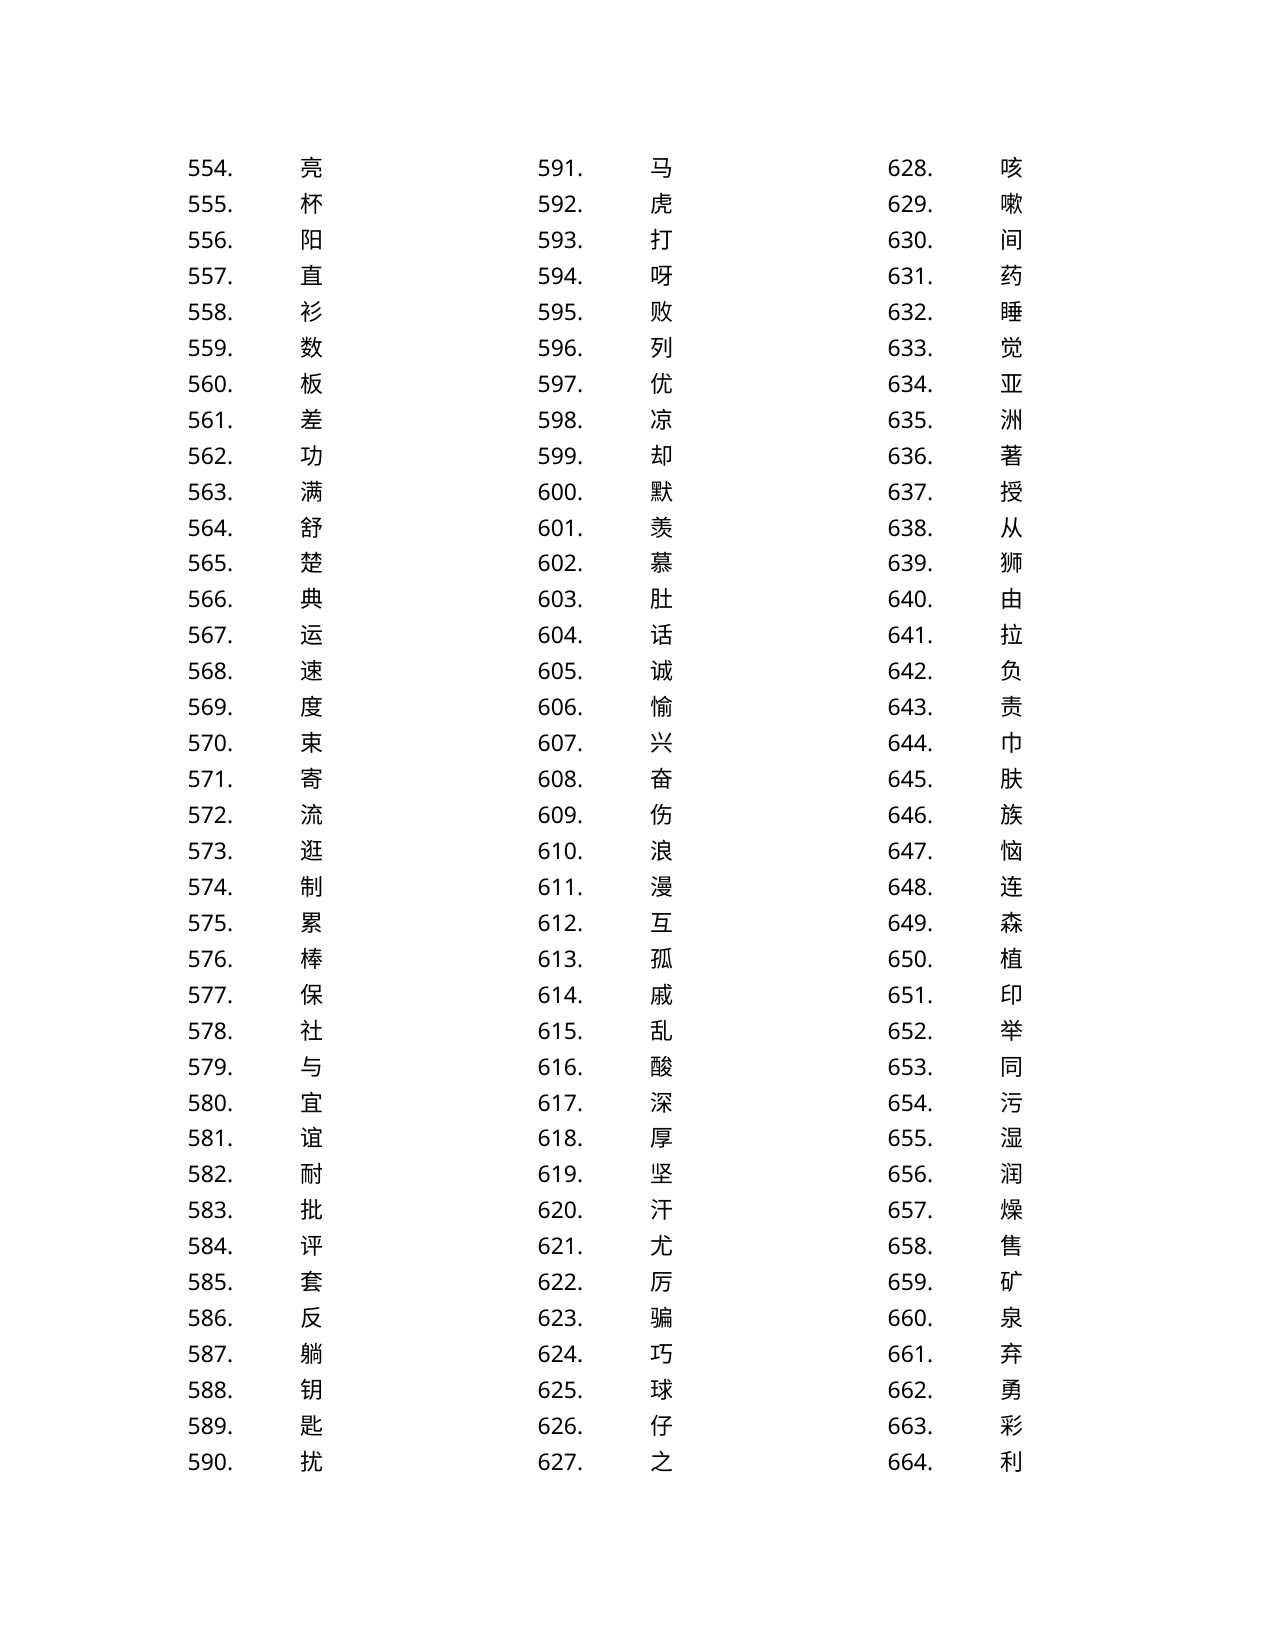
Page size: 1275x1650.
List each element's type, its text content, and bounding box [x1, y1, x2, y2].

list 咳 [887, 150, 1125, 183]
list 泉 [887, 1300, 1125, 1333]
list 功 [187, 437, 425, 471]
list 却 [537, 437, 775, 471]
list 反 [187, 1300, 425, 1333]
list 衫 [187, 294, 425, 327]
list 默 [537, 473, 775, 507]
list 觉 [887, 330, 1125, 363]
list 亮 [187, 150, 425, 183]
list 棒 [187, 941, 425, 974]
list 楚 [187, 545, 425, 579]
list 运 [187, 617, 425, 651]
list 累 [187, 905, 425, 938]
list 厉 [537, 1264, 775, 1297]
list 由 [887, 581, 1125, 614]
list 举 [887, 1012, 1125, 1046]
list 森 [887, 905, 1125, 938]
list 钥 [187, 1372, 425, 1405]
list 睡 [887, 294, 1125, 327]
list 话 [537, 617, 775, 651]
list 舒 [187, 509, 425, 543]
list 优 [537, 366, 775, 399]
list 拉 [887, 617, 1125, 651]
list 湿 [887, 1120, 1125, 1154]
list 骗 [537, 1300, 775, 1333]
list 速 [187, 653, 425, 686]
list 亚 [887, 366, 1125, 399]
list 责 [887, 689, 1125, 722]
list 直 [187, 258, 425, 291]
list 深 [537, 1084, 775, 1118]
list 逛 [187, 833, 425, 866]
list 扰 [187, 1444, 425, 1477]
list 售 [887, 1228, 1125, 1261]
list 之 [537, 1444, 775, 1477]
list 狮 [887, 545, 1125, 579]
list 浪 [537, 833, 775, 866]
list 洲 [887, 402, 1125, 435]
list 弃 [887, 1336, 1125, 1369]
list 兴 [537, 725, 775, 758]
list 尤 [537, 1228, 775, 1261]
list 厚 [537, 1120, 775, 1154]
list 恼 [887, 833, 1125, 866]
list 从 [887, 509, 1125, 543]
list 负 [887, 653, 1125, 686]
list 酸 [537, 1048, 775, 1082]
list 球 [537, 1372, 775, 1405]
list 巧 [537, 1336, 775, 1369]
list 印 [887, 977, 1125, 1010]
list 差 [187, 402, 425, 435]
list 奋 [537, 761, 775, 794]
list 仔 [537, 1408, 775, 1441]
list 利 [887, 1444, 1125, 1477]
list 宜 [187, 1084, 425, 1118]
list 戚 [537, 977, 775, 1010]
list 评 [187, 1228, 425, 1261]
list 坚 [537, 1156, 775, 1189]
list 诚 [537, 653, 775, 686]
list 肤 [887, 761, 1125, 794]
list 植 [887, 941, 1125, 974]
list 巾 [887, 725, 1125, 758]
list 板 [187, 366, 425, 399]
list 著 [887, 437, 1125, 471]
list 匙 [187, 1408, 425, 1441]
list 矿 [887, 1264, 1125, 1297]
list 汗 [537, 1192, 775, 1226]
list 满 [187, 473, 425, 507]
list 污 [887, 1084, 1125, 1118]
list 阳 [187, 222, 425, 255]
list 虎 [537, 186, 775, 219]
list 羡 [537, 509, 775, 543]
list 谊 [187, 1120, 425, 1154]
list 孤 [537, 941, 775, 974]
list 乱 [537, 1012, 775, 1046]
list 数 [187, 330, 425, 363]
list 躺 [187, 1336, 425, 1369]
list 打 [537, 222, 775, 255]
list 典 [187, 581, 425, 614]
list 漫 [537, 869, 775, 902]
list 愉 [537, 689, 775, 722]
list 度 [187, 689, 425, 722]
list 社 [187, 1012, 425, 1046]
list 制 [187, 869, 425, 902]
list 批 [187, 1192, 425, 1226]
list 伤 [537, 797, 775, 830]
list 互 [537, 905, 775, 938]
list 保 [187, 977, 425, 1010]
list 束 [187, 725, 425, 758]
list 授 [887, 473, 1125, 507]
list 族 [887, 797, 1125, 830]
list 与 [187, 1048, 425, 1082]
list 寄 [187, 761, 425, 794]
list 彩 [887, 1408, 1125, 1441]
list 列 [537, 330, 775, 363]
list 连 [887, 869, 1125, 902]
list 慕 [537, 545, 775, 579]
list 同 [887, 1048, 1125, 1082]
list 套 [187, 1264, 425, 1297]
list 耐 [187, 1156, 425, 1189]
list 马 [537, 150, 775, 183]
list 嗽 [887, 186, 1125, 219]
list 败 [537, 294, 775, 327]
list 呀 [537, 258, 775, 291]
list 肚 [537, 581, 775, 614]
list 杯 [187, 186, 425, 219]
list 勇 [887, 1372, 1125, 1405]
list 凉 [537, 402, 775, 435]
list 间 [887, 222, 1125, 255]
list 药 [887, 258, 1125, 291]
list 流 [187, 797, 425, 830]
list 润 [887, 1156, 1125, 1189]
list 燥 [887, 1192, 1125, 1226]
